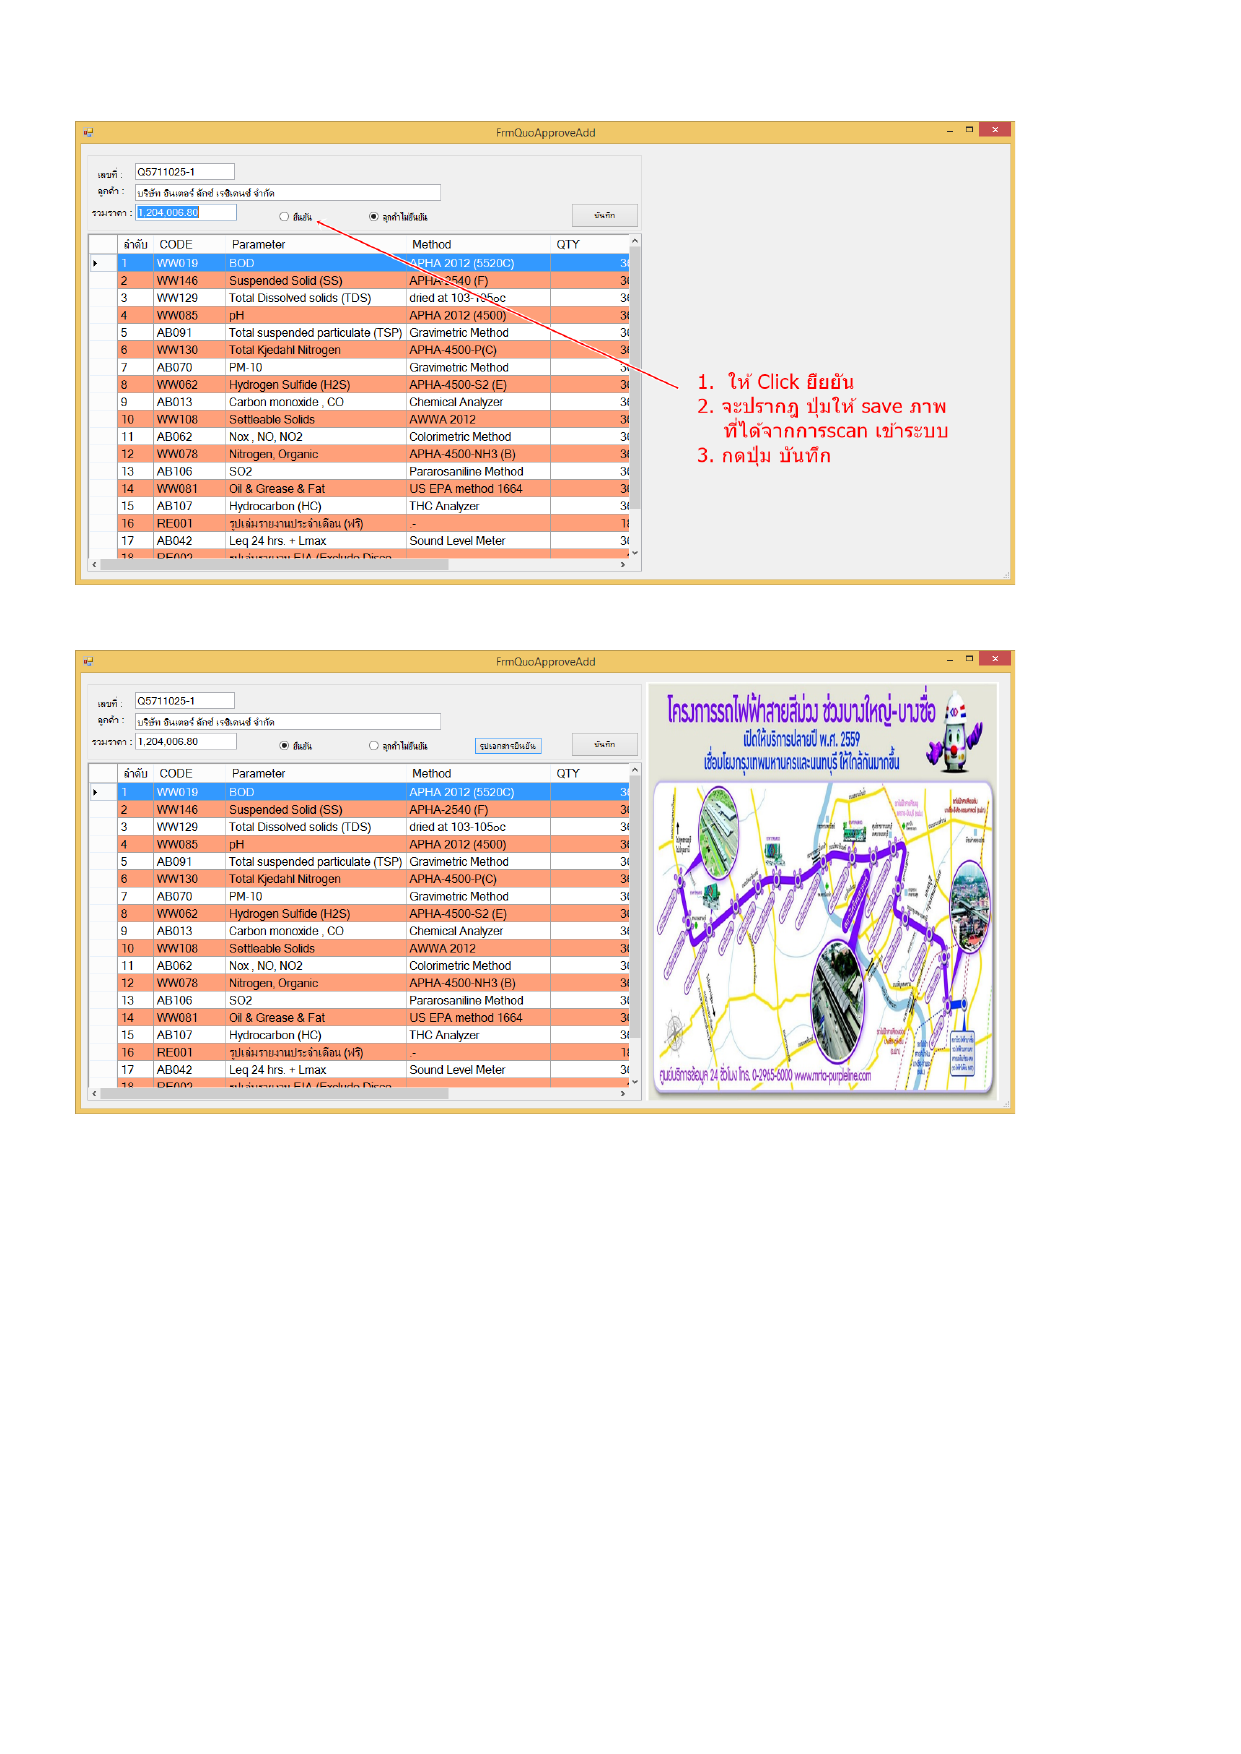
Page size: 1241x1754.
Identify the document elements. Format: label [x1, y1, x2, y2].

picture [75, 121, 1016, 585]
picture [75, 650, 1016, 1114]
